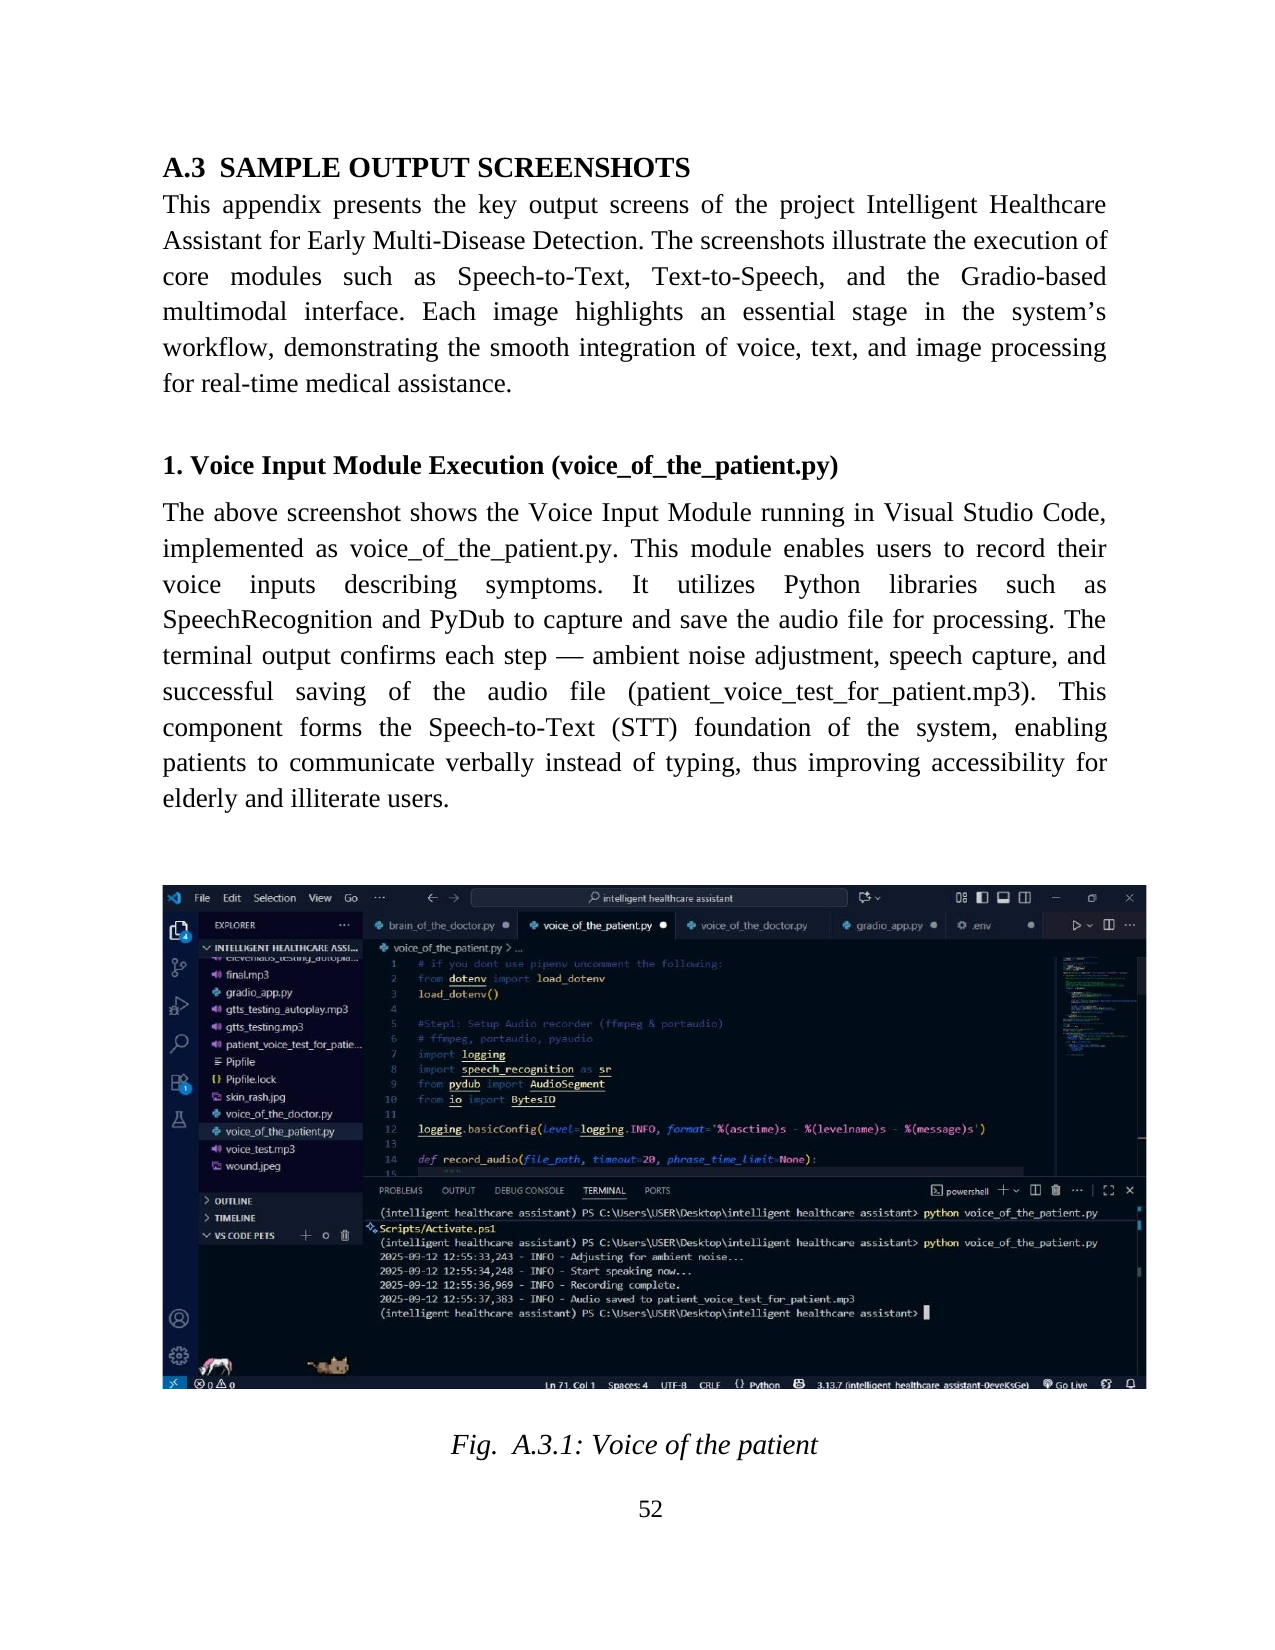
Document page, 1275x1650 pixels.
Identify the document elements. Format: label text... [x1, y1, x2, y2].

subtitle Voice Input Module Execution (voice_of_the_patient.py) [162, 449, 1200, 480]
picture [162, 885, 1147, 1389]
subtitle A.3 SAMPLE OUTPUT SCREENSHOTS [162, 150, 1200, 183]
text The above screenshot shows the Voice Input Module running in Visual Studio Code, implemented as voice_of_the_patient.py. This module enables users to record their voice inputs describing symptoms. It utilizes Python libraries such as SpeechRecognition and PyDub to capture and save the audio file for processing. The terminal output confirms each step — ambient noise adjustment, speech capture, and successful saving of the audio file (patient_voice_test_for_patient.mp3). This component forms the Speech-to-Text (STT) foundation of the system, enabling patients to communicate verbally instead of typing, thus improving accessibility for elderly and illiterate users. [162, 496, 1108, 813]
text Fig. A.3.1: Voice of the patient [451, 1427, 1200, 1461]
text This appendix presents the key output screens of the project Intelligent Healthcare Assistant for Early Multi-Disease Detection. The screenshots illustrate the execution of core modules such as Speech-to-Text, Text-to-Speech, and the Gradio-based multimodal interface. Each image highlights an essential stage in the system’s workflow, demonstrating the smooth integration of voice, text, and image processing for real-time medical assistance. [162, 188, 1108, 398]
text 52 [451, 1494, 1200, 1523]
